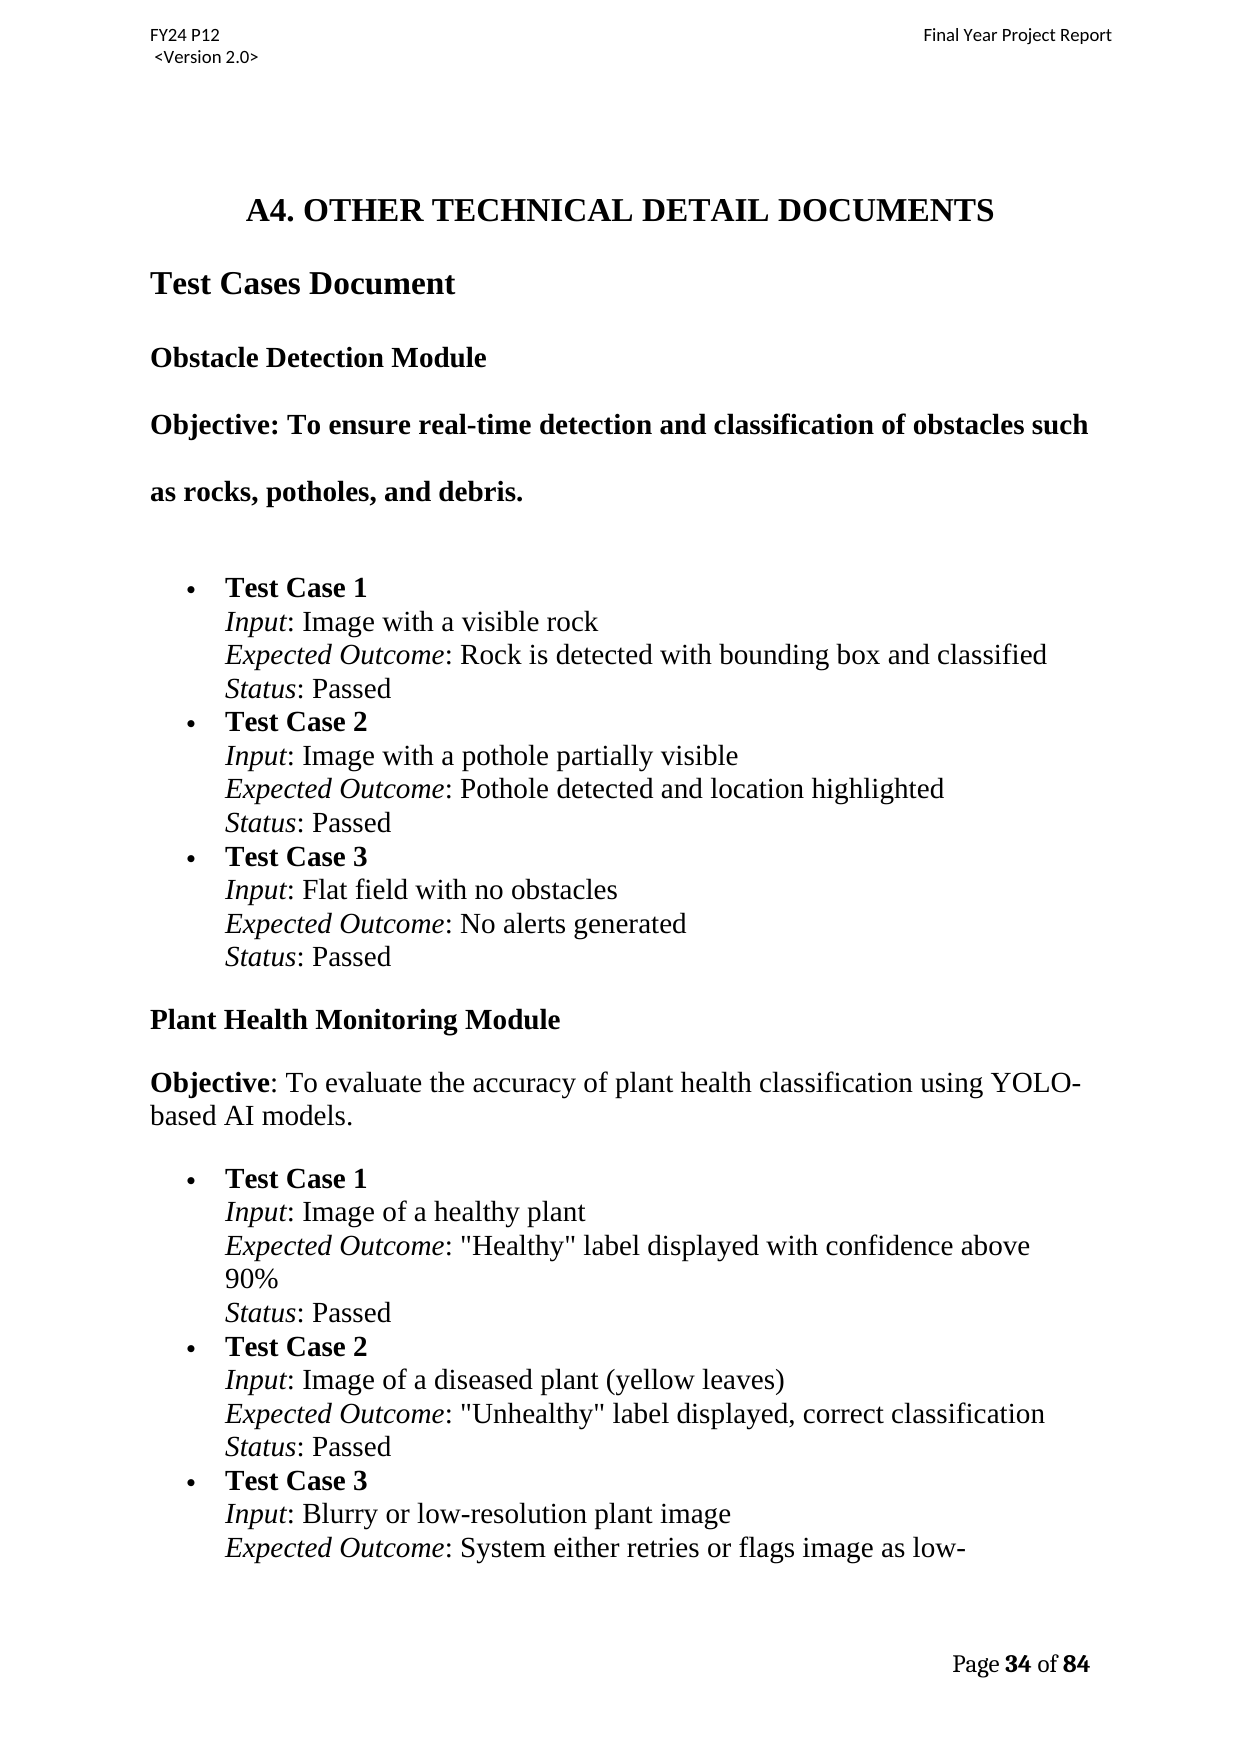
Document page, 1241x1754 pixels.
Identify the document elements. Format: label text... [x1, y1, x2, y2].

subtitle Test Cases Document [150, 263, 1090, 302]
list Test Case 1 Input: Image with a visible rock Expected Outcome: Rock is detected with bounding box and classified Status: Passed [187, 570, 1090, 704]
subtitle Obstacle Detection Module [150, 340, 1090, 373]
subtitle Objective: To ensure real-time detection and classification of obstacles such as rocks, potholes, and debris. [150, 407, 1090, 508]
list Test Case 2 Input: Image with a pothole partially visible Expected Outcome: Pothole detected and location highlighted Status: Passed [187, 704, 1090, 839]
subtitle A4. OTHER TECHNICAL DETAIL DOCUMENTS [150, 190, 1090, 228]
text Plant Health Monitoring Module [150, 1002, 1090, 1036]
list Test Case 2 Input: Image of a diseased plant (yellow leaves) Expected Outcome: "Unhealthy" label displayed, correct classification Status: Passed [187, 1329, 1090, 1463]
list Test Case 3 Input: Flat field with no obstacles Expected Outcome: No alerts generated Status: Passed [187, 839, 1090, 973]
list Test Case 1 Input: Image of a healthy plant Expected Outcome: "Healthy" label displayed with confidence above 90% Status: Passed [187, 1161, 1090, 1329]
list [187, 1463, 1090, 1563]
text Objective: To evaluate the accuracy of plant health classification using YOLO-based AI models. [150, 1065, 1090, 1132]
